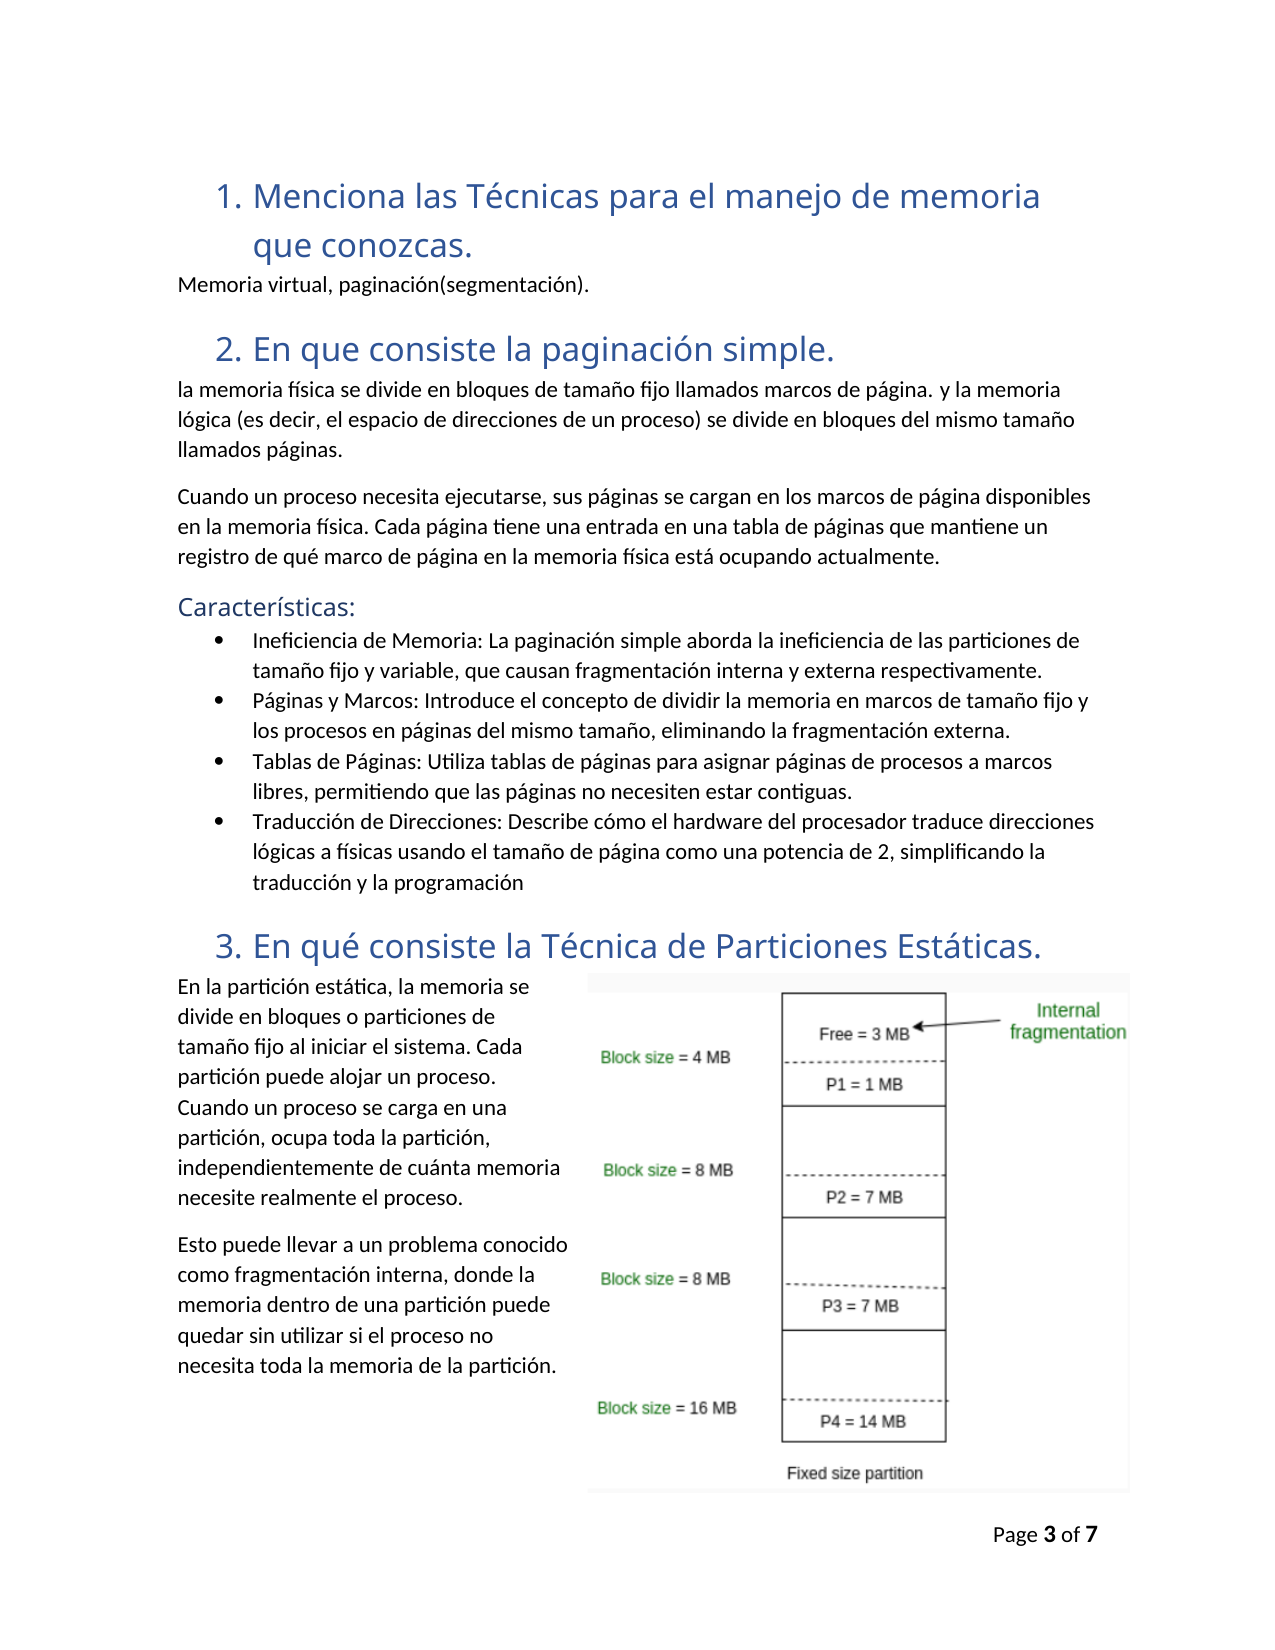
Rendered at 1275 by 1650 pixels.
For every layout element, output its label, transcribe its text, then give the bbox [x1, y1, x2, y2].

subtitle Menciona las Técnicas para el manejo de memoria que conozcas. [215, 173, 1098, 267]
text Cuando un proceso necesita ejecutarse, sus páginas se cargan en los marcos de página disponibles en la memoria física. Cada página tiene una entrada en una tabla de páginas que mantiene un registro de qué marco de página en la memoria física está ocupando actualmente. [177, 482, 1098, 570]
subtitle Características: [177, 589, 1098, 623]
list Páginas y Marcos: Introduce el concepto de dividir la memoria en marcos de tamaño fijo y los procesos en páginas del mismo tamaño, eliminando la fragmentación externa. [215, 686, 1098, 745]
subtitle En que consiste la paginación simple. [215, 326, 1098, 371]
picture [587, 973, 1130, 1493]
text la memoria física se divide en bloques de tamaño fijo llamados marcos de página. y la memoria lógica (es decir, el espacio de direcciones de un proceso) se divide en bloques del mismo tamaño llamados páginas. [177, 375, 1098, 463]
list Traducción de Direcciones: Describe cómo el hardware del procesador traduce direcciones lógicas a físicas usando el tamaño de página como una potencia de 2, simplificando la traducción y la programación [215, 807, 1098, 896]
list Ineficiencia de Memoria: La paginación simple aborda la ineficiencia de las particiones de tamaño fijo y variable, que causan fragmentación interna y externa respectivamente. [215, 626, 1098, 684]
list Tablas de Páginas: Utiliza tablas de páginas para asignar páginas de procesos a marcos libres, permitiendo que las páginas no necesiten estar contiguas. [215, 747, 1098, 805]
text Esto puede llevar a un problema conocido como fragmentación interna, donde la memoria dentro de una partición puede quedar sin utilizar si el proceso no necesita toda la memoria de la partición. [177, 1230, 587, 1379]
subtitle En qué consiste la Técnica de Particiones Estáticas. [215, 923, 1098, 968]
text Memoria virtual, paginación(segmentación). [177, 271, 1098, 298]
text En la partición estática, la memoria se divide en bloques o particiones de tamaño fijo al iniciar el sistema. Cada partición puede alojar un proceso. Cuando un proceso se carga en una partición, ocupa toda la partición, independientemente de cuánta memoria necesite realmente el proceso. [177, 972, 1098, 1211]
